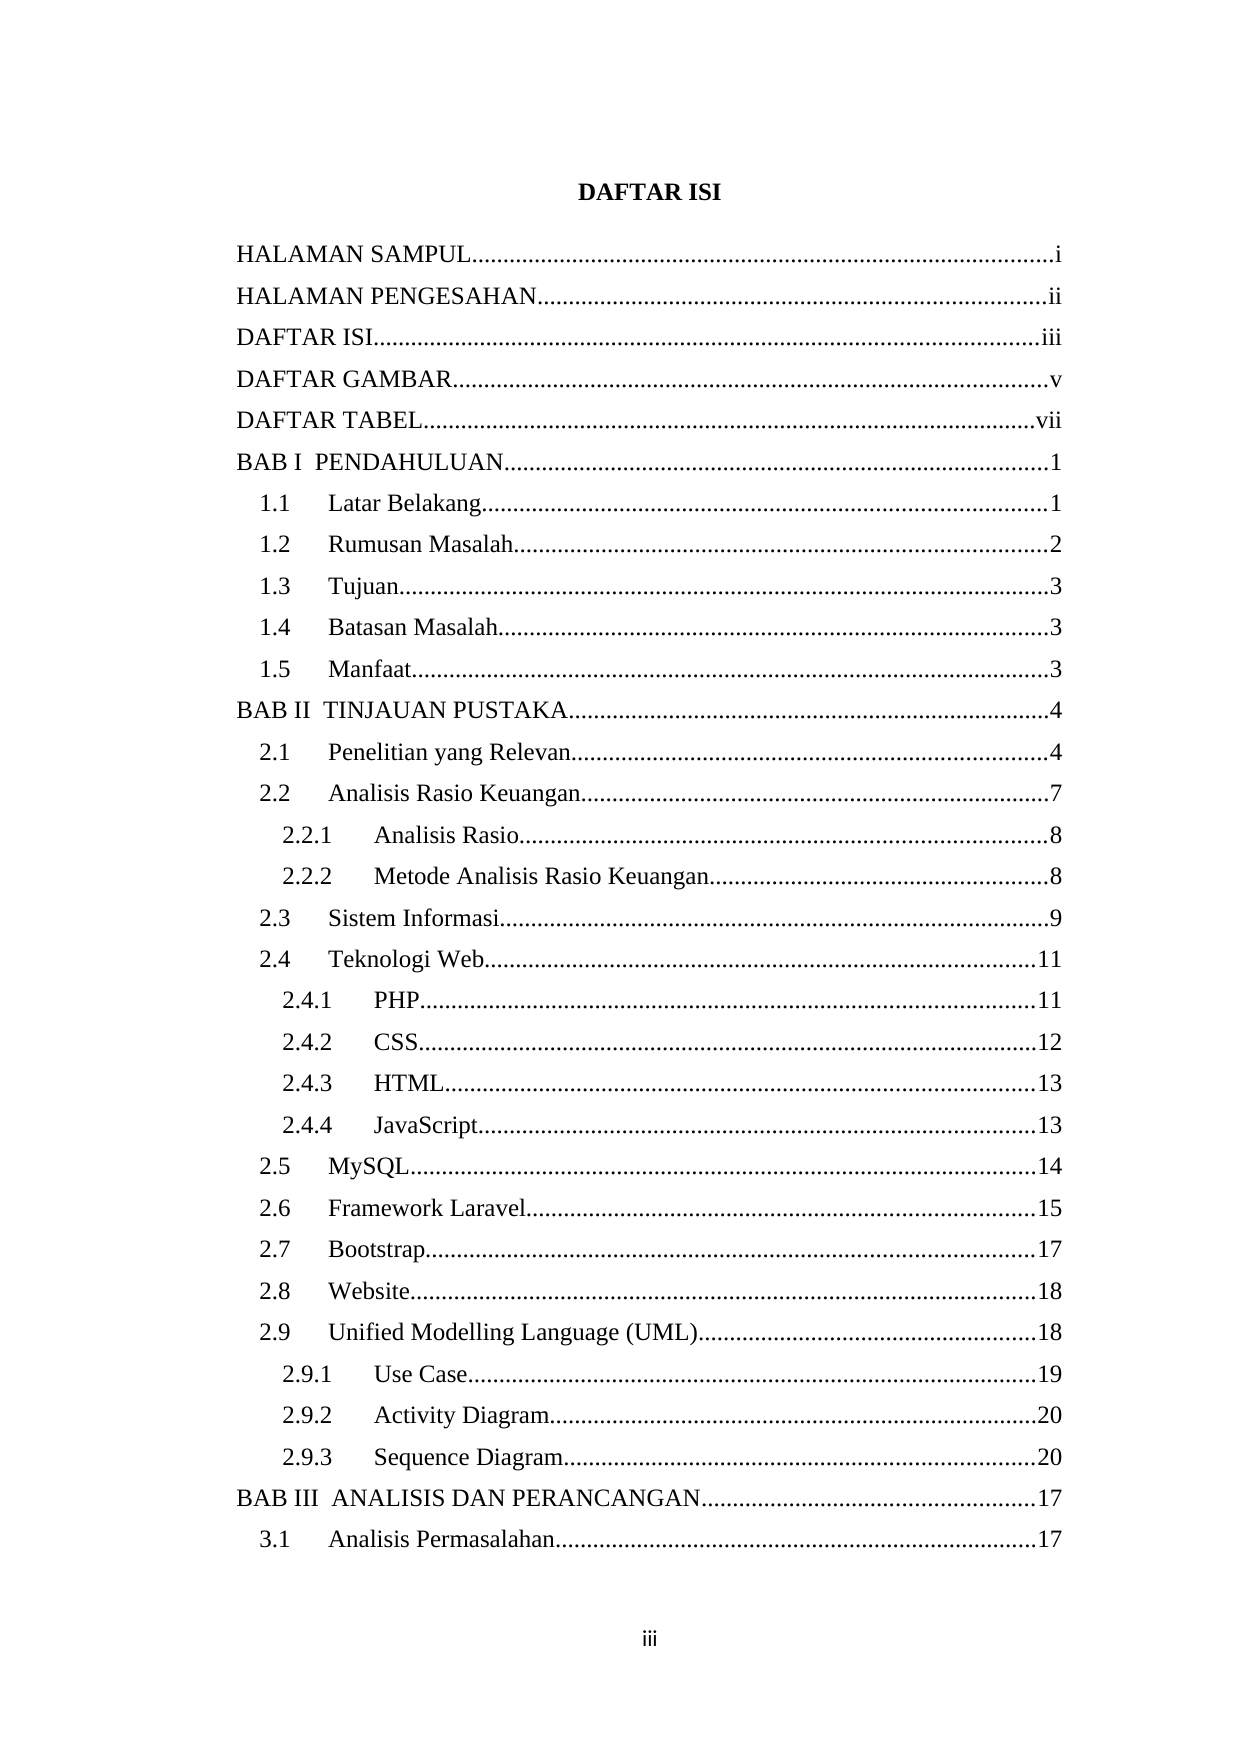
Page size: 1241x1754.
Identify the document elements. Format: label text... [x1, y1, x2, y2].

subtitle DAFTAR ISI [236, 177, 1063, 206]
